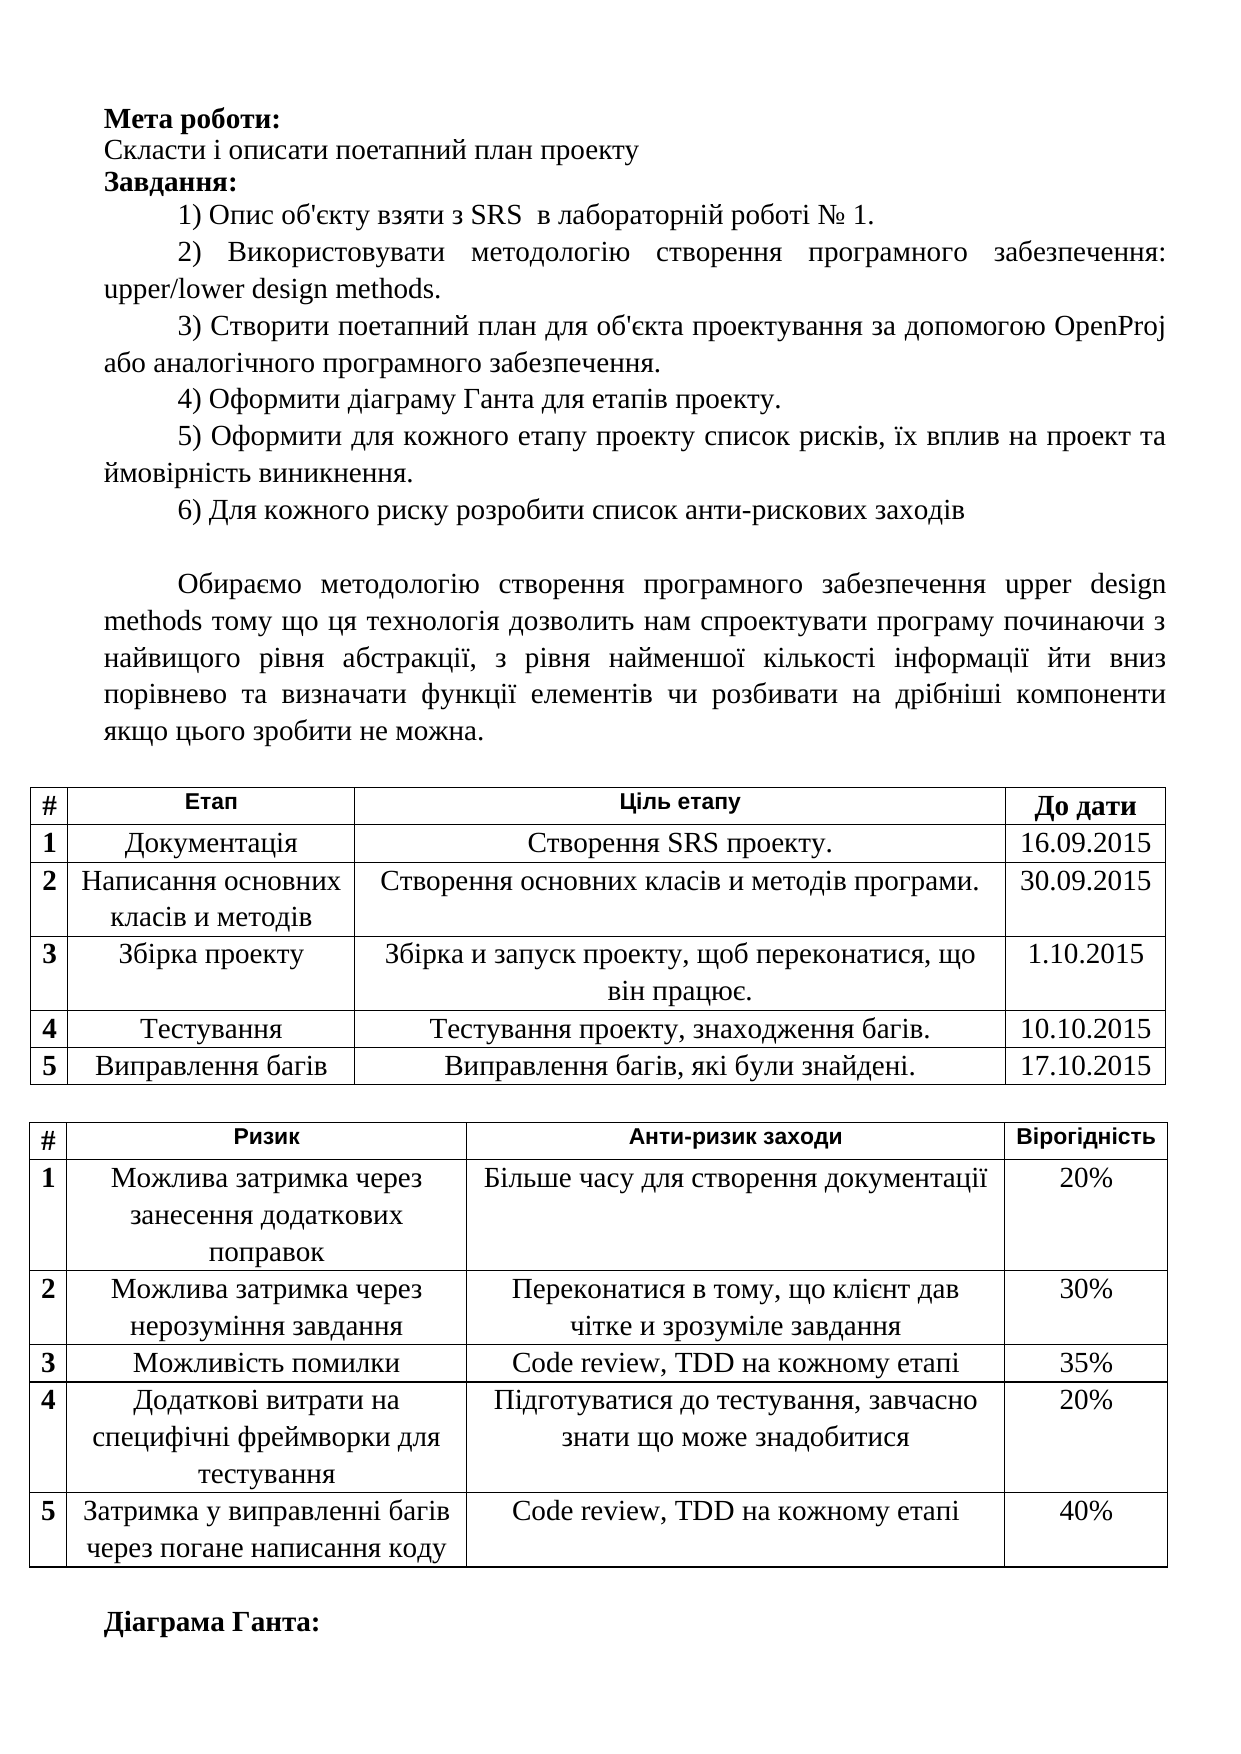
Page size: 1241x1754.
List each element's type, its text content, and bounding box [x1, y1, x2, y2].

table_cell Збірка и запуск проекту, щоб переконатися, що він працює. [355, 937, 1005, 1010]
table_cell Виправлення багів [68, 1048, 354, 1084]
table_cell Можливість помилки [67, 1345, 466, 1381]
table_header # [30, 1123, 66, 1159]
table_cell 20% [1005, 1383, 1167, 1492]
text Завдання: [103, 166, 1167, 197]
table_cell 5 [30, 1493, 66, 1566]
table_header Ціль етапу [355, 788, 1005, 824]
table_cell 3 [31, 937, 67, 1010]
table_cell 10.10.2015 [1006, 1011, 1165, 1047]
table_cell 35% [1005, 1345, 1167, 1381]
table_cell Створення основних класів и методів програми. [355, 863, 1005, 936]
text 1) Опис об'єкту взяти з SRS в лабораторній роботі № 1. [103, 197, 1167, 231]
table_cell Створення SRS проекту. [355, 825, 1005, 862]
table_cell Code review, TDD на кожному етапі [467, 1345, 1004, 1381]
table_cell 20% [1005, 1160, 1167, 1270]
table_cell Підготуватися до тестування, завчасно знати що може знадобитися [467, 1383, 1004, 1492]
table_cell Затримка у виправленні багів через погане написання коду [67, 1493, 466, 1566]
table_cell 4 [30, 1383, 66, 1492]
table_cell 1 [30, 1160, 66, 1270]
text Мета роботи: [103, 104, 1167, 135]
table_cell 1 [31, 825, 67, 862]
table_header Анти-ризик заходи [467, 1123, 1004, 1159]
table_cell 2 [30, 1271, 66, 1344]
table_cell 16.09.2015 [1006, 825, 1165, 862]
table_cell Збірка проекту [68, 937, 354, 1010]
table_cell Більше часу для створення документації [467, 1160, 1004, 1270]
table_cell 3 [30, 1345, 66, 1381]
table_cell Переконатися в тому, що клієнт дав чітке и зрозуміле завдання [467, 1271, 1004, 1344]
text Скласти і описати поетапний план проекту [103, 135, 1167, 166]
table_cell Документація [68, 825, 354, 862]
table_cell Можлива затримка через занесення додаткових поправок [67, 1160, 466, 1270]
table_header Етап [68, 788, 354, 824]
text 5) Оформити для кожного етапу проекту список рисків, їх вплив на проект та ймовірність виникнення. [103, 418, 1167, 489]
table_cell 40% [1005, 1493, 1167, 1566]
table_cell Написання основних класів и методів [68, 863, 354, 936]
text 4) Оформити діаграму Ганта для етапів проекту. [103, 382, 1167, 415]
text Діаграма Ганта: [103, 1604, 1167, 1638]
table_header Вірогідність [1005, 1123, 1167, 1159]
table_cell Тестування [68, 1011, 354, 1047]
table_cell 1.10.2015 [1006, 937, 1165, 1010]
table_cell 30.09.2015 [1006, 863, 1165, 936]
table_cell 5 [31, 1048, 67, 1084]
table_cell 2 [31, 863, 67, 936]
table_header До дати [1006, 788, 1165, 824]
table_cell 30% [1005, 1271, 1167, 1344]
table_cell 4 [31, 1011, 67, 1047]
table_cell Виправлення багів, які були знайдені. [355, 1048, 1005, 1084]
table_cell 17.10.2015 [1006, 1048, 1165, 1084]
table_cell Можлива затримка через нерозуміння завдання [67, 1271, 466, 1344]
table_cell Code review, TDD на кожному етапі [467, 1493, 1004, 1566]
text 2) Використовувати методологію створення програмного забезпечення: upper/lower design methods. [103, 234, 1167, 304]
text Обираємо методологію створення програмного забезпечення upper design methods тому що ця технологія дозволить нам спроектувати програму починаючи з найвищого рівня абстракції, з рівня найменшої кількості інформації йти вниз порівнево та визначати функції елементів чи розбивати на дрібніші компоненти якщо цього зробити не можна. [103, 566, 1167, 747]
text 3) Створити поетапний план для об'єкта проектування за допомогою OpenProj або аналогічного програмного забезпечення. [103, 308, 1167, 378]
table_cell Тестування проекту, знаходження багів. [355, 1011, 1005, 1047]
table_cell Додаткові витрати на специфічні фреймворки для тестування [67, 1383, 466, 1492]
table_header # [31, 788, 67, 824]
text 6) Для кожного риску розробити список анти-рискових заходів [103, 492, 1167, 526]
table_header Ризик [67, 1123, 466, 1159]
